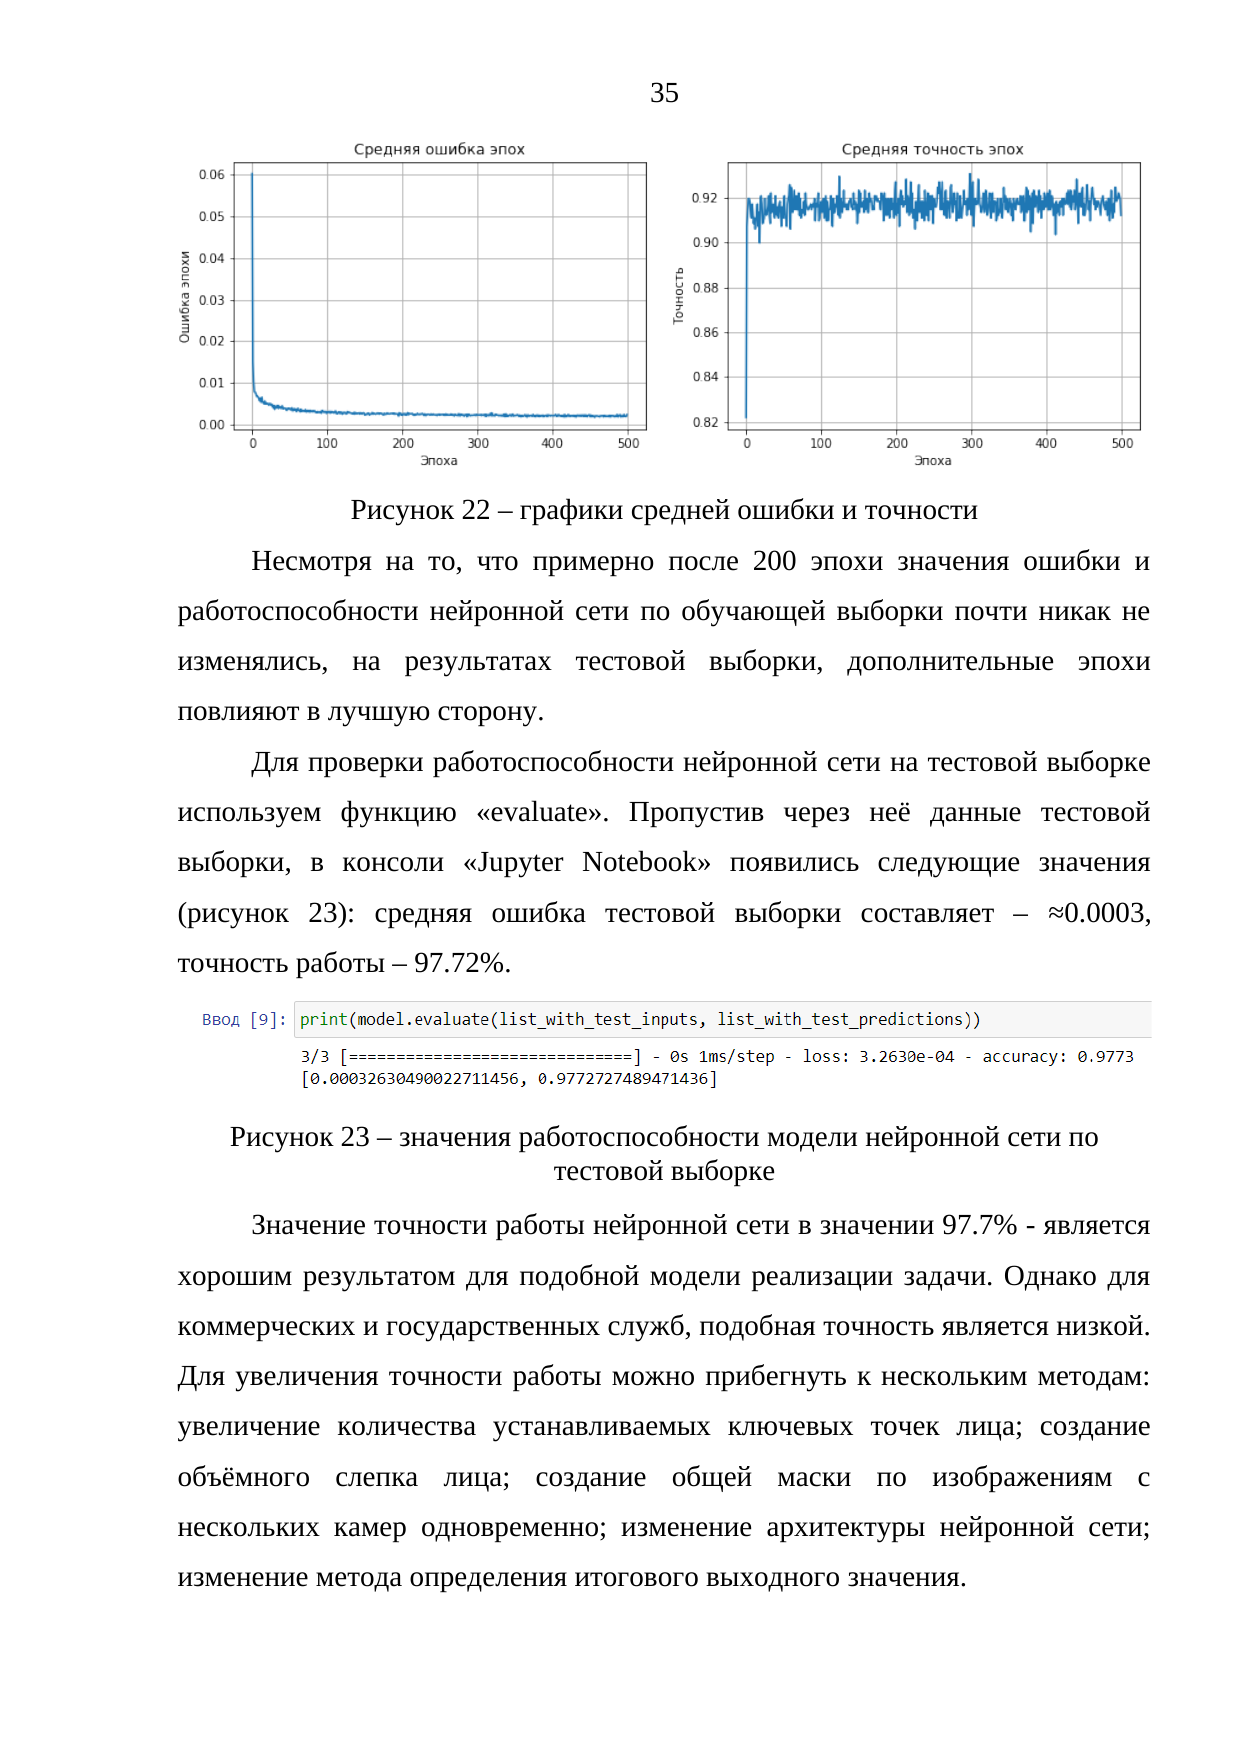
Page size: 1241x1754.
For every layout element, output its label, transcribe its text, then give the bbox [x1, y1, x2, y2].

table_header [166, 118, 659, 492]
text Несмотря на то, что примерно после 200 эпохи значения ошибки и работоспособности нейронной сети по обучающей выборки почти никак не изменялись, на результатах тестовой выборки, дополнительные эпохи повлияют в лучшую сторону. [177, 543, 1152, 727]
picture [177, 995, 1152, 1103]
picture [661, 119, 1154, 474]
text Рисунок 23 – значения работоспособности модели нейронной сети по тестовой выборке [177, 1119, 1152, 1186]
picture [167, 119, 660, 474]
table_header [660, 118, 1153, 492]
text Для проверки работоспособности нейронной сети на тестовой выборке используем функцию «evaluate». Пропустив через неё данные тестовой выборки, в консоли «Jupyter Notebook» появились следующие значения (рисунок 23): средняя ошибка тестовой выборки составляет – ≈0.0003, точность работы – 97.72%. [177, 744, 1152, 979]
text Значение точности работы нейронной сети в значении 97.7% - является хорошим результатом для подобной модели реализации задачи. Однако для коммерческих и государственных служб, подобная точность является низкой. Для увеличения точности работы можно прибегнуть к нескольким методам: увеличение количества устанавливаемых ключевых точек лица; создание объёмного слепка лица; создание общей маски по изображениям с нескольких камер одновременно; изменение архитектуры нейронной сети; изменение метода определения итогового выходного значения. [177, 1207, 1152, 1593]
text Рисунок 22 – графики средней ошибки и точности [177, 492, 1152, 526]
